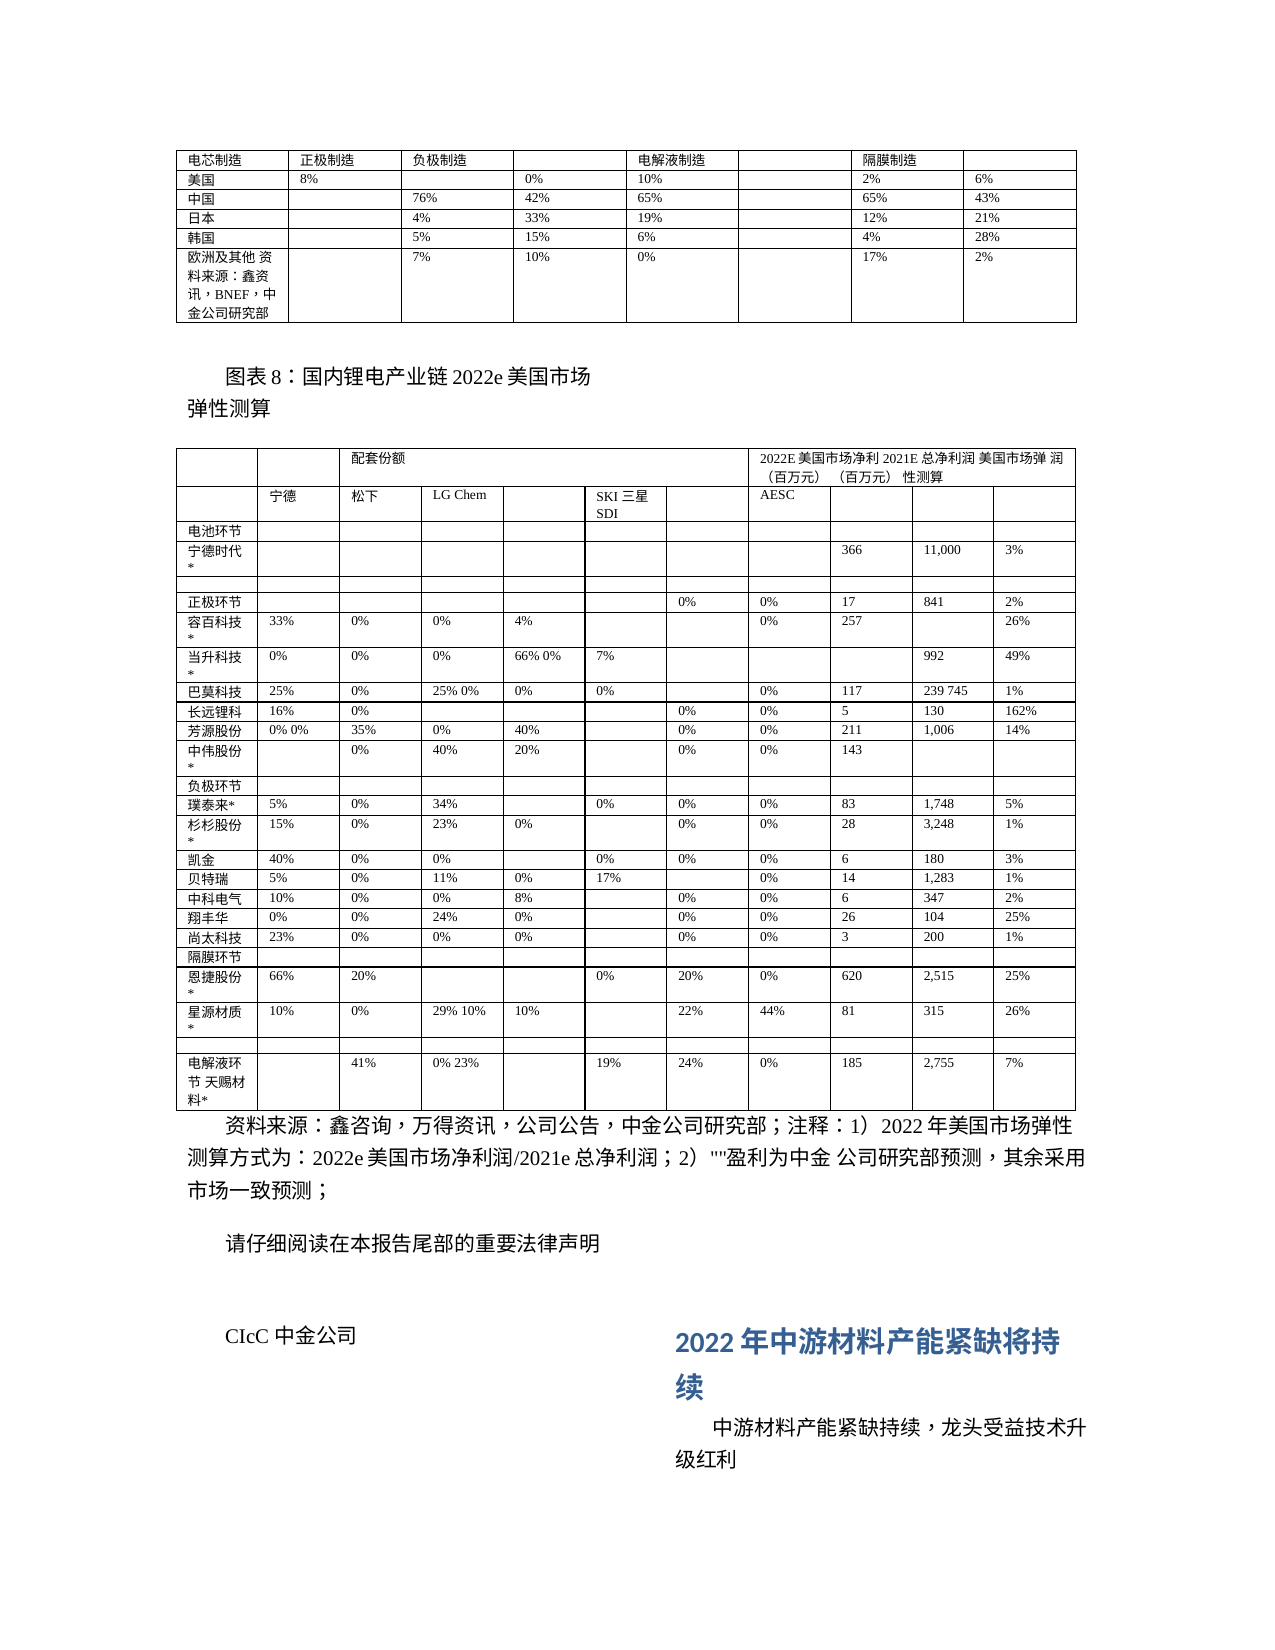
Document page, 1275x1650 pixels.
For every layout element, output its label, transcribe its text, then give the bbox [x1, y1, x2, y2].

table_cell 0% [340, 909, 421, 927]
table_cell [340, 542, 421, 576]
table_cell [177, 577, 257, 592]
table_cell 0% [340, 1003, 421, 1037]
table_cell 200 [913, 929, 993, 947]
table_cell 3,248 [913, 816, 993, 849]
table_cell SKI 三星SDI [586, 487, 666, 521]
table_cell 0% [422, 851, 503, 869]
table_cell [177, 487, 257, 521]
table_cell [504, 577, 584, 592]
table_cell [422, 948, 503, 966]
table_cell 15% [514, 229, 626, 247]
table_cell 中伟股份* [177, 741, 257, 776]
table_cell [994, 487, 1075, 521]
table_cell 19% [586, 1054, 666, 1110]
table_cell [831, 777, 912, 795]
table_cell 10% [504, 1003, 584, 1037]
table_cell 0% [504, 816, 584, 849]
table_cell 杉杉股份* [177, 816, 257, 849]
table_cell 0% [340, 890, 421, 908]
table_cell 66% 0% [504, 648, 584, 682]
table_cell 长远锂科 [177, 703, 257, 721]
table_cell 7% [402, 249, 513, 322]
table_cell 0% [667, 703, 748, 721]
table_cell 19% [627, 210, 738, 228]
table_cell 49% [994, 648, 1075, 682]
table_cell [586, 816, 666, 849]
table_cell 隔膜环节 [177, 948, 257, 966]
table_cell [739, 229, 851, 247]
table_cell 0% [422, 890, 503, 908]
table_cell [422, 593, 503, 612]
table_cell 10% [627, 171, 738, 189]
table_cell 6 [831, 851, 912, 869]
table_cell 81 [831, 1003, 912, 1037]
table_cell 0% [749, 683, 830, 701]
table_cell 0% 0% [258, 722, 339, 740]
table_cell [422, 542, 503, 576]
table_cell 0% [258, 648, 339, 682]
table_cell 0% [586, 851, 666, 869]
table_cell 正极环节 [177, 593, 257, 612]
table_cell 0% [340, 816, 421, 849]
table_cell 0% [749, 816, 830, 849]
table_cell 34% [422, 796, 503, 814]
table_cell 40% [258, 851, 339, 869]
table_cell [586, 522, 666, 541]
table_cell 26% [994, 1003, 1075, 1037]
table_cell 宁德时代* [177, 542, 257, 576]
table_cell [504, 593, 584, 612]
table_cell 0% [667, 890, 748, 908]
table_cell 24% [667, 1054, 748, 1110]
table_cell [586, 929, 666, 947]
table_cell 5 [831, 703, 912, 721]
table_cell [739, 171, 851, 189]
table_cell [504, 487, 584, 521]
table_cell [831, 487, 912, 521]
table_cell [586, 890, 666, 908]
table_cell [667, 542, 748, 576]
table_cell 117 [831, 683, 912, 701]
table_cell 620 [831, 968, 912, 1002]
table_cell 0% [422, 648, 503, 682]
table_cell 0% [749, 870, 830, 888]
table_cell [258, 522, 339, 541]
table_cell [504, 796, 584, 814]
table_cell 25% [258, 683, 339, 701]
table_cell [504, 542, 584, 576]
table_cell 1% [994, 683, 1075, 701]
table_cell [504, 522, 584, 541]
table_cell 1,006 [913, 722, 993, 740]
table_cell 41% [340, 1054, 421, 1110]
table_cell 8% [504, 890, 584, 908]
table_cell 0% [504, 929, 584, 947]
table_cell 欧洲及其他 资料来源：鑫资讯，BNEF，中金公司研究部 [177, 249, 288, 322]
table_cell [586, 741, 666, 776]
table_cell 26% [994, 613, 1075, 647]
table_cell 2,755 [913, 1054, 993, 1110]
table_cell [749, 577, 830, 592]
table_cell 0% [422, 613, 503, 647]
table_cell 28 [831, 816, 912, 849]
table_cell [586, 948, 666, 966]
table_header 正极制造 [289, 151, 401, 169]
table_cell 0% [340, 613, 421, 647]
table_cell [739, 210, 851, 228]
table_cell [586, 1003, 666, 1037]
table_cell 17% [852, 249, 963, 322]
table_cell [586, 613, 666, 647]
table_cell 6% [627, 229, 738, 247]
table_cell 23% [258, 929, 339, 947]
table_cell 0% [667, 929, 748, 947]
table_cell 104 [913, 909, 993, 927]
table_cell 6 [831, 890, 912, 908]
table_cell [913, 777, 993, 795]
table_header 电解液制造 [627, 151, 738, 169]
table_cell 0% [340, 741, 421, 776]
table_cell 0% [667, 909, 748, 927]
table_cell 0% [667, 851, 748, 869]
table_cell 2% [852, 171, 963, 189]
table_cell 28% [964, 229, 1076, 247]
subtitle 2022年中游材料产能紧缺将持续 [675, 1322, 1087, 1407]
table_cell 0% [340, 851, 421, 869]
table_cell [913, 741, 993, 776]
table_header 电芯制造 [177, 151, 288, 169]
table_cell [258, 777, 339, 795]
table_cell [831, 948, 912, 966]
table_cell 0% [667, 816, 748, 849]
table_cell 美国 [177, 171, 288, 189]
table_cell 0% [586, 683, 666, 701]
table_cell 1,283 [913, 870, 993, 888]
table_header [258, 449, 339, 486]
table_cell [586, 542, 666, 576]
table_cell 65% [627, 190, 738, 208]
table_header [739, 151, 851, 169]
table_cell 0% [749, 741, 830, 776]
table_cell [422, 703, 503, 721]
table_cell [667, 777, 748, 795]
table_cell 25% [994, 909, 1075, 927]
table_cell 0% [422, 722, 503, 740]
table_cell 40% [504, 722, 584, 740]
table_cell [739, 249, 851, 322]
table_cell 璞泰来* [177, 796, 257, 814]
table_cell [504, 968, 584, 1002]
table_cell 17% [586, 870, 666, 888]
table_cell 0% [340, 929, 421, 947]
table_cell 日本 [177, 210, 288, 228]
table_cell 3 [831, 929, 912, 947]
table_cell [749, 1038, 830, 1053]
table_cell [831, 648, 912, 682]
table_cell 0% [258, 909, 339, 927]
table_cell 257 [831, 613, 912, 647]
table_cell 0% [340, 648, 421, 682]
table_cell 4% [852, 229, 963, 247]
table_cell 10% [258, 1003, 339, 1037]
table_cell 40% [422, 741, 503, 776]
table_cell 14 [831, 870, 912, 888]
table_cell [422, 1038, 503, 1053]
table_cell 5% [258, 870, 339, 888]
table_cell [749, 522, 830, 541]
table_cell 315 [913, 1003, 993, 1037]
table_cell [913, 577, 993, 592]
table_cell 33% [258, 613, 339, 647]
table_cell 10% [258, 890, 339, 908]
table_cell 1,748 [913, 796, 993, 814]
table_cell 20% [667, 968, 748, 1002]
table_cell 0% [749, 1054, 830, 1110]
table_cell [504, 1038, 584, 1053]
table_cell [258, 948, 339, 966]
table_cell [289, 249, 401, 322]
table_cell [340, 577, 421, 592]
table_cell 65% [852, 190, 963, 208]
table_cell 347 [913, 890, 993, 908]
table_cell [340, 1038, 421, 1053]
table_cell 366 [831, 542, 912, 576]
table_cell 14% [994, 722, 1075, 740]
table_cell [831, 577, 912, 592]
table_cell LG Chem [422, 487, 503, 521]
table_cell 0% [749, 909, 830, 927]
table_cell [422, 577, 503, 592]
table_cell AESC [749, 487, 830, 521]
table_header [177, 449, 257, 486]
table_cell [289, 190, 401, 208]
table_cell 0% [749, 929, 830, 947]
table_cell 宁德 [258, 487, 339, 521]
table_cell 中科电气 [177, 890, 257, 908]
table_cell 0% [586, 968, 666, 1002]
table_cell 0% 23% [422, 1054, 503, 1110]
table_cell [258, 542, 339, 576]
table_cell 11% [422, 870, 503, 888]
table_cell 0% [504, 870, 584, 888]
table_cell 180 [913, 851, 993, 869]
table_cell [422, 522, 503, 541]
table_cell 0% [514, 171, 626, 189]
table_cell 3% [994, 851, 1075, 869]
table_cell 0% [504, 909, 584, 927]
table_cell 翔丰华 [177, 909, 257, 927]
table_cell 中国 [177, 190, 288, 208]
table_header 配套份额 [340, 449, 748, 486]
table_cell [402, 171, 513, 189]
table_cell 1% [994, 929, 1075, 947]
table_cell 11,000 [913, 542, 993, 576]
table_cell 星源材质* [177, 1003, 257, 1037]
table_cell 5% [258, 796, 339, 814]
table_cell 2,515 [913, 968, 993, 1002]
table_cell 巴莫科技 [177, 683, 257, 701]
table_cell [913, 1038, 993, 1053]
table_cell [340, 522, 421, 541]
table_cell [504, 777, 584, 795]
table_cell 0% [749, 890, 830, 908]
table_cell 0% [749, 968, 830, 1002]
table_cell [994, 948, 1075, 966]
table_cell 7% [994, 1054, 1075, 1110]
table_cell 43% [964, 190, 1076, 208]
table_cell 贝特瑞 [177, 870, 257, 888]
table_cell 5% [402, 229, 513, 247]
table_cell 芳源股份 [177, 722, 257, 740]
table_cell 0% [749, 703, 830, 721]
table_cell [422, 968, 503, 1002]
table_cell 15% [258, 816, 339, 849]
table_cell 20% [504, 741, 584, 776]
table_cell 3% [994, 542, 1075, 576]
table_cell 8% [289, 171, 401, 189]
table_header 隔膜制造 [852, 151, 963, 169]
table_cell [586, 777, 666, 795]
table_cell 凯金 [177, 851, 257, 869]
table_cell 66% [258, 968, 339, 1002]
table_cell 当升科技* [177, 648, 257, 682]
table_cell [258, 593, 339, 612]
table_cell 211 [831, 722, 912, 740]
table_cell 12% [852, 210, 963, 228]
table_cell [994, 577, 1075, 592]
table_cell 21% [964, 210, 1076, 228]
table_cell 26 [831, 909, 912, 927]
table_cell [258, 1038, 339, 1053]
table_cell [667, 577, 748, 592]
table_cell 6% [964, 171, 1076, 189]
table_cell [831, 1038, 912, 1053]
table_cell [667, 870, 748, 888]
table_cell 松下 [340, 487, 421, 521]
table_cell 23% [422, 816, 503, 849]
table_cell 185 [831, 1054, 912, 1110]
table_cell [667, 1038, 748, 1053]
table_header 2022E美国市场净利 2021E总净利润 美国市场弹 润（百万元） （百万元） 性测算 [749, 449, 1075, 486]
table_cell [586, 1038, 666, 1053]
text 请仔细阅读在本报告尾部的重要法律声明 [187, 1229, 1087, 1258]
table_cell 16% [258, 703, 339, 721]
table_cell [994, 522, 1075, 541]
table_cell 容百科技* [177, 613, 257, 647]
table_cell 130 [913, 703, 993, 721]
text 中游材料产能紧缺持续，龙头受益技术升级红利 [675, 1413, 1087, 1474]
table_cell [831, 522, 912, 541]
table_cell 35% [340, 722, 421, 740]
table_cell [913, 487, 993, 521]
table_cell [258, 741, 339, 776]
table_cell 电解液环节 天赐材料* [177, 1054, 257, 1110]
table_cell 76% [402, 190, 513, 208]
table_cell 239 745 [913, 683, 993, 701]
table_cell 0% [627, 249, 738, 322]
table_header 负极制造 [402, 151, 513, 169]
table_cell [586, 577, 666, 592]
table_cell [258, 577, 339, 592]
table_cell [504, 851, 584, 869]
table_cell [667, 522, 748, 541]
table_cell 0% [667, 796, 748, 814]
table_cell 992 [913, 648, 993, 682]
text 图表8：国内锂电产业链2022e美国市场弹性测算 [187, 362, 600, 423]
table_cell [504, 948, 584, 966]
table_cell 17 [831, 593, 912, 612]
table_cell 1% [994, 870, 1075, 888]
table_cell [667, 487, 748, 521]
table_header [964, 151, 1076, 169]
table_cell 2% [994, 593, 1075, 612]
table_cell 尚太科技 [177, 929, 257, 947]
table_cell 0% [749, 851, 830, 869]
table_cell [340, 593, 421, 612]
table_cell [340, 948, 421, 966]
table_cell 44% [749, 1003, 830, 1037]
table_cell 0% [340, 703, 421, 721]
table_cell [504, 1054, 584, 1110]
table_cell 29% 10% [422, 1003, 503, 1037]
table_cell 0% [340, 683, 421, 701]
table_cell 0% [667, 741, 748, 776]
table_cell 0% [422, 929, 503, 947]
table_cell 韩国 [177, 229, 288, 247]
table_cell 0% [749, 593, 830, 612]
table_cell 电池环节 [177, 522, 257, 541]
table_cell 0% [749, 613, 830, 647]
table_cell 2% [994, 890, 1075, 908]
table_cell 4% [402, 210, 513, 228]
table_cell [422, 777, 503, 795]
table_cell 24% [422, 909, 503, 927]
table_cell [586, 909, 666, 927]
table_cell 5% [994, 796, 1075, 814]
table_cell [586, 593, 666, 612]
text 资料来源：鑫咨询，万得资讯，公司公告，中金公司研究部；注释：1）2022年美国市场弹性测算方式为：2022e美国市场净利润/2021e总净利润；2）""盈利为中金 公司研究部预测，其余采用市场一致预测； [187, 1111, 1087, 1204]
table_cell 83 [831, 796, 912, 814]
table_cell 0% [667, 593, 748, 612]
table_cell [994, 1038, 1075, 1053]
table_cell 22% [667, 1003, 748, 1037]
table_cell [667, 948, 748, 966]
table_cell [586, 722, 666, 740]
table_cell [667, 683, 748, 701]
table_cell [913, 948, 993, 966]
table_cell [749, 542, 830, 576]
table_cell 1% [994, 816, 1075, 849]
table_cell [177, 1038, 257, 1053]
table_cell 10% [514, 249, 626, 322]
table_cell 4% [504, 613, 584, 647]
table_cell 负极环节 [177, 777, 257, 795]
table_cell 33% [514, 210, 626, 228]
table_cell 7% [586, 648, 666, 682]
table_cell [258, 1054, 339, 1110]
table_cell [994, 777, 1075, 795]
table_cell [586, 703, 666, 721]
table_cell 42% [514, 190, 626, 208]
table_cell 0% [586, 796, 666, 814]
table_cell 0% [340, 870, 421, 888]
table_cell [913, 522, 993, 541]
table_cell [289, 210, 401, 228]
text CIcC 中金公司 [187, 1322, 600, 1350]
table_cell 143 [831, 741, 912, 776]
table_cell 恩捷股份* [177, 968, 257, 1002]
table_cell 25% 0% [422, 683, 503, 701]
table_cell [913, 613, 993, 647]
table_cell 841 [913, 593, 993, 612]
table_cell 162% [994, 703, 1075, 721]
table_cell [749, 948, 830, 966]
table_header [514, 151, 626, 169]
table_cell [504, 703, 584, 721]
table_cell [340, 777, 421, 795]
table_cell [994, 741, 1075, 776]
table_cell [749, 648, 830, 682]
table_cell 0% [504, 683, 584, 701]
table_cell 2% [964, 249, 1076, 322]
table_cell 25% [994, 968, 1075, 1002]
table_cell 0% [749, 796, 830, 814]
table_cell 20% [340, 968, 421, 1002]
table_cell [749, 777, 830, 795]
table_cell [667, 613, 748, 647]
table_cell 0% [667, 722, 748, 740]
table_cell 0% [749, 722, 830, 740]
table_cell [739, 190, 851, 208]
table_cell [289, 229, 401, 247]
table_cell 0% [340, 796, 421, 814]
table_cell [667, 648, 748, 682]
